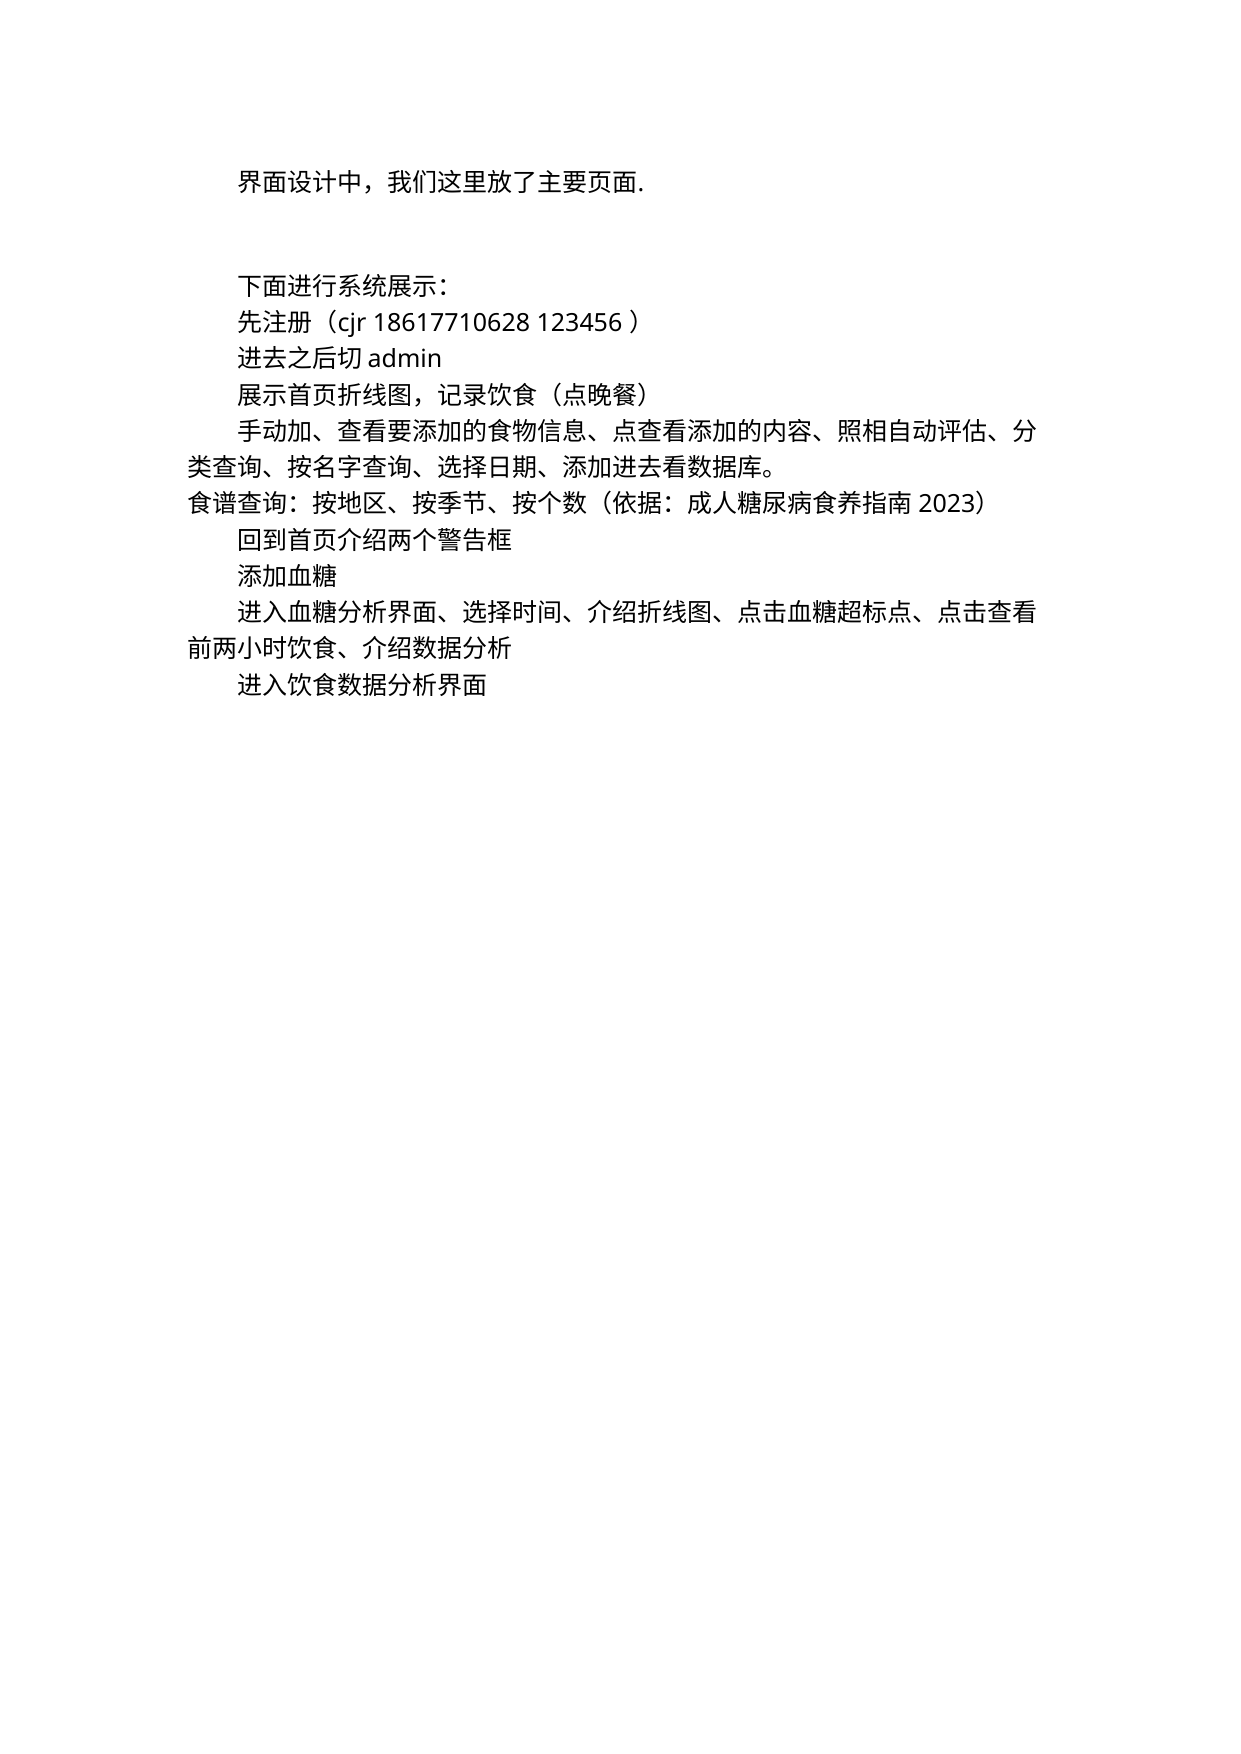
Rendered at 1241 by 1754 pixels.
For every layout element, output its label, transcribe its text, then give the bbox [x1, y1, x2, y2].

text 回到首页介绍两个警告框 [187, 520, 1053, 556]
text 添加血糖 [187, 556, 1053, 593]
text 手动加、查看要添加的食物信息、点查看添加的内容、照相自动评估、分类查询、按名字查询、选择日期、添加进去看数据库。 [187, 411, 1053, 484]
text 展示首页折线图，记录饮食（点晚餐） [187, 375, 1053, 411]
text 先注册（cjr 18617710628 123456 ） [187, 303, 1053, 339]
text 食谱查询：按地区、按季节、按个数（依据：成人糖尿病食养指南 2023） [187, 484, 1053, 520]
text 下面进行系统展示： [187, 266, 1053, 303]
text 界面设计中，我们这里放了主要页面. [187, 162, 1053, 198]
text 进入饮食数据分析界面 [187, 665, 1053, 701]
text 进去之后切admin [187, 339, 1053, 375]
text 进入血糖分析界面、选择时间、介绍折线图、点击血糖超标点、点击查看前两小时饮食、介绍数据分析 [187, 593, 1053, 665]
